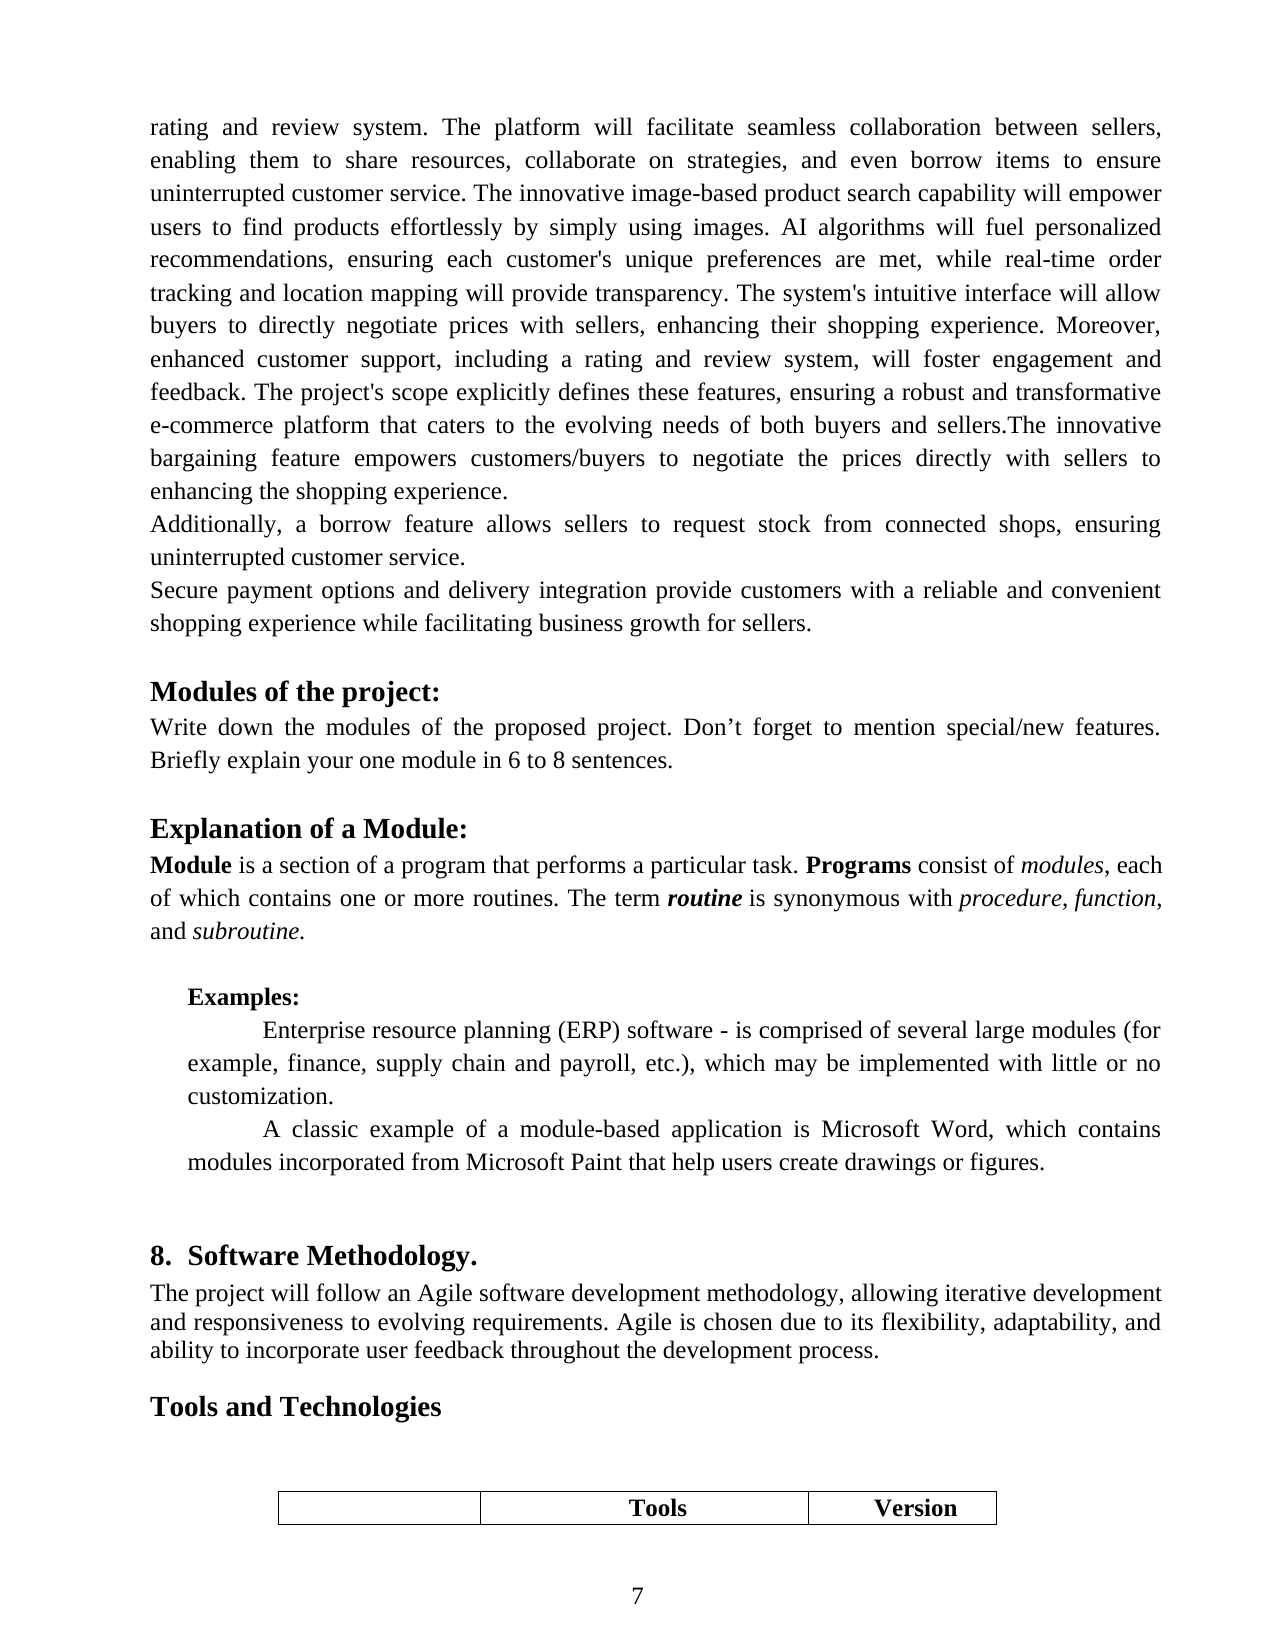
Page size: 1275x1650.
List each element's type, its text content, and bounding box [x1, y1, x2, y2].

text A classic example of a module-based application is Microsoft Word, which contains modules incorporated from Microsoft Paint that help users create drawings or figures. [187, 1114, 1162, 1176]
text Enterprise resource planning (ERP) software - is comprised of several large modules (for example, finance, supply chain and payroll, etc.), which may be implemented with little or no customization. [187, 1015, 1162, 1110]
text Secure payment options and delivery integration provide customers with a reliable and convenient shopping experience while facilitating business growth for sellers. [150, 575, 1162, 637]
text Module is a section of a program that performs a particular task. Programs consist of modules, each of which contains one or more routines. The term routine is synonymous with procedure, function, and subroutine. [150, 850, 1162, 945]
table_header Version [809, 1492, 996, 1524]
text Additionally, a borrow feature allows sellers to request stock from connected shops, ensuring uninterrupted customer service. [150, 509, 1162, 571]
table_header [279, 1492, 480, 1524]
text Explanation of a Module: [150, 811, 1162, 845]
text Write down the modules of the proposed project. Don’t forget to mention special/new features. Briefly explain your one module in 6 to 8 sentences. [150, 712, 1162, 774]
text Modules of the project: [150, 674, 1162, 707]
subtitle Tools and Technologies [150, 1389, 1162, 1423]
table_header Tools [481, 1492, 808, 1524]
subtitle Software Methodology. [150, 1238, 1162, 1272]
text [150, 112, 1162, 504]
text The project will follow an Agile software development methodology, allowing iterative development and responsiveness to evolving requirements. Agile is chosen due to its flexibility, adaptability, and ability to incorporate user feedback throughout the development process. [150, 1278, 1162, 1364]
text Examples: [150, 982, 1162, 1011]
